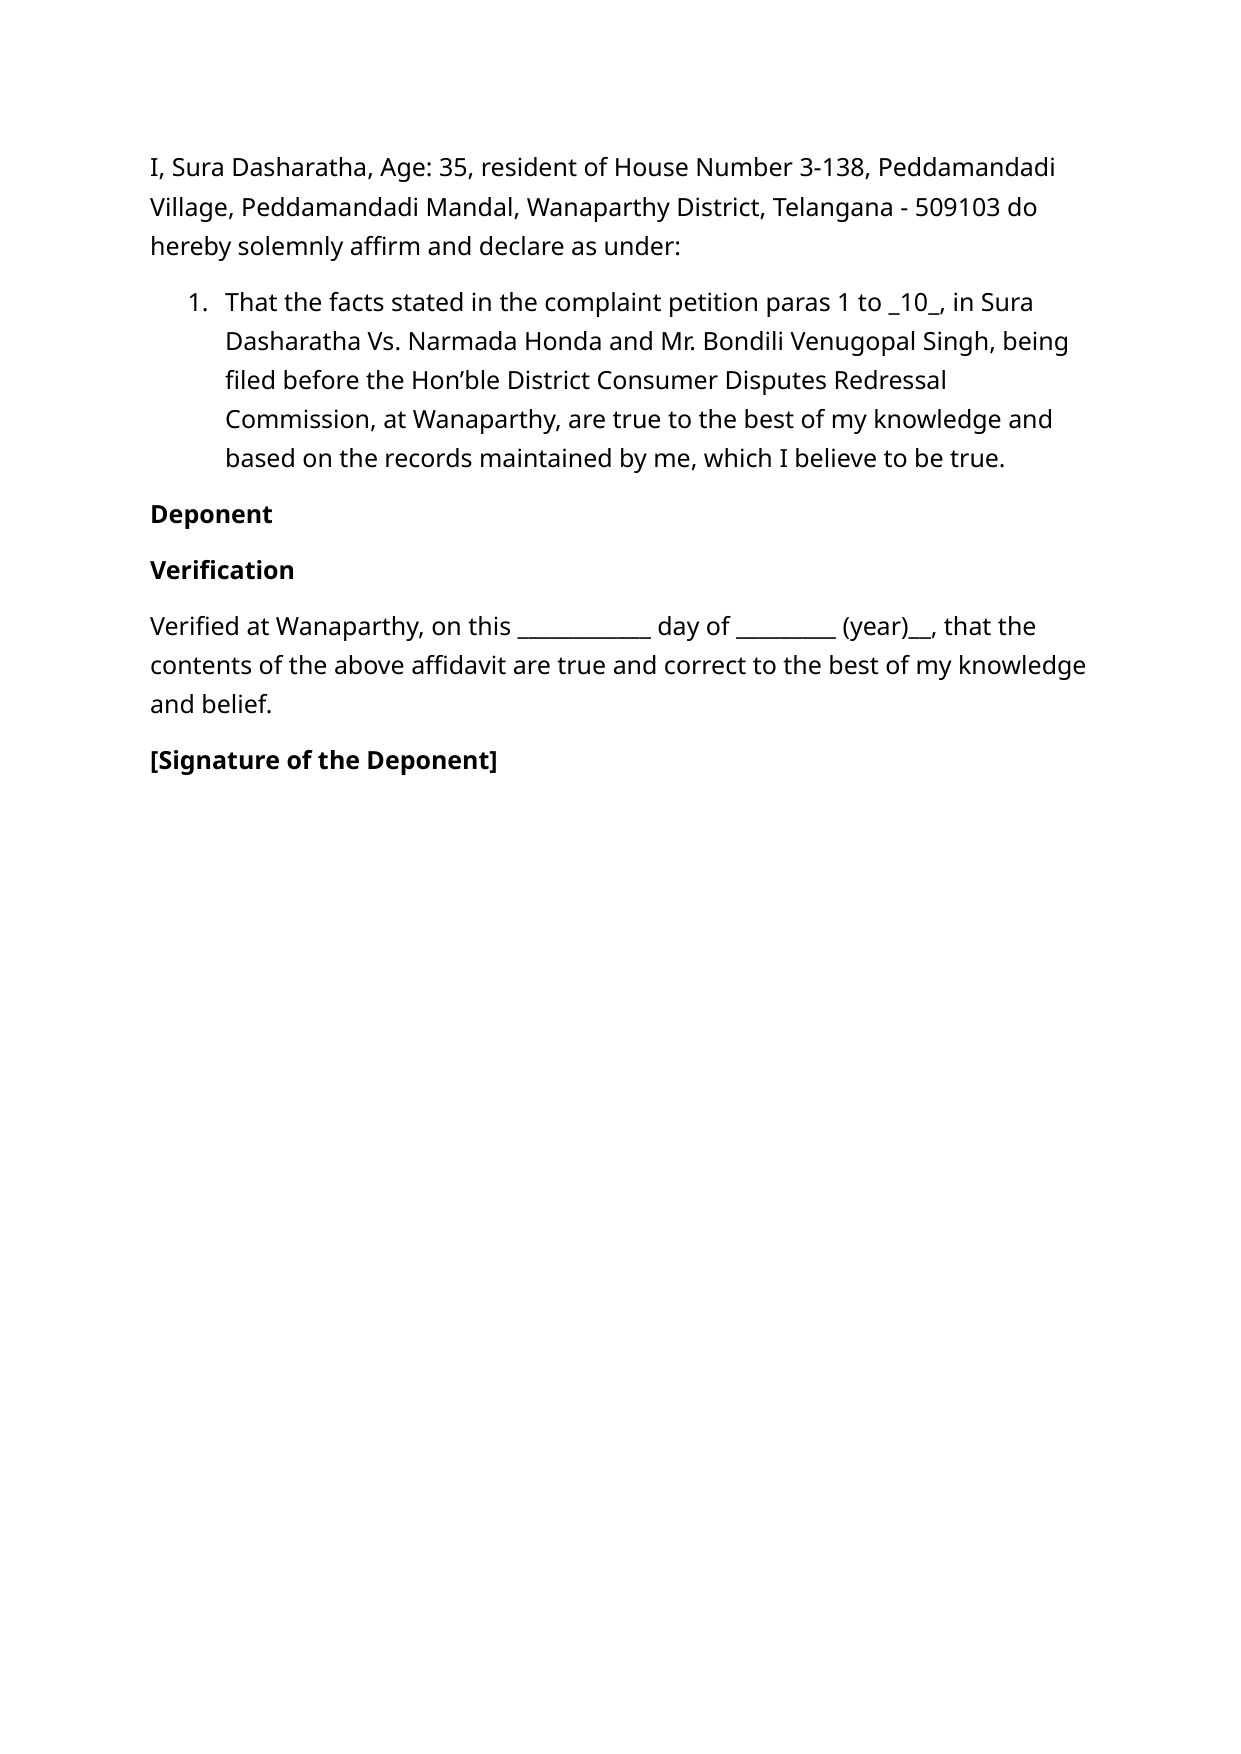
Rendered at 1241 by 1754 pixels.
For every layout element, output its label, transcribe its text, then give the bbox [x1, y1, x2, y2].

text Verification [150, 552, 1090, 587]
text [Signature of the Deponent] [150, 742, 1090, 777]
list That the facts stated in the complaint petition paras 1 to _10_, in Sura Dasharatha Vs. Narmada Honda and Mr. Bondili Venugopal Singh, being filed before the Hon’ble District Consumer Disputes Redressal Commission, at Wanaparthy, are true to the best of my knowledge and based on the records maintained by me, which I believe to be true. [187, 284, 1090, 475]
text Verified at Wanaparthy, on this ____________ day of _________ (year)__, that the contents of the above affidavit are true and correct to the best of my knowledge and belief. [150, 608, 1090, 721]
text I, Sura Dasharatha, Age: 35, resident of House Number 3-138, Peddamandadi Village, Peddamandadi Mandal, Wanaparthy District, Telangana - 509103 do hereby solemnly affirm and declare as under: [150, 150, 1090, 262]
text Deponent [150, 497, 1090, 531]
